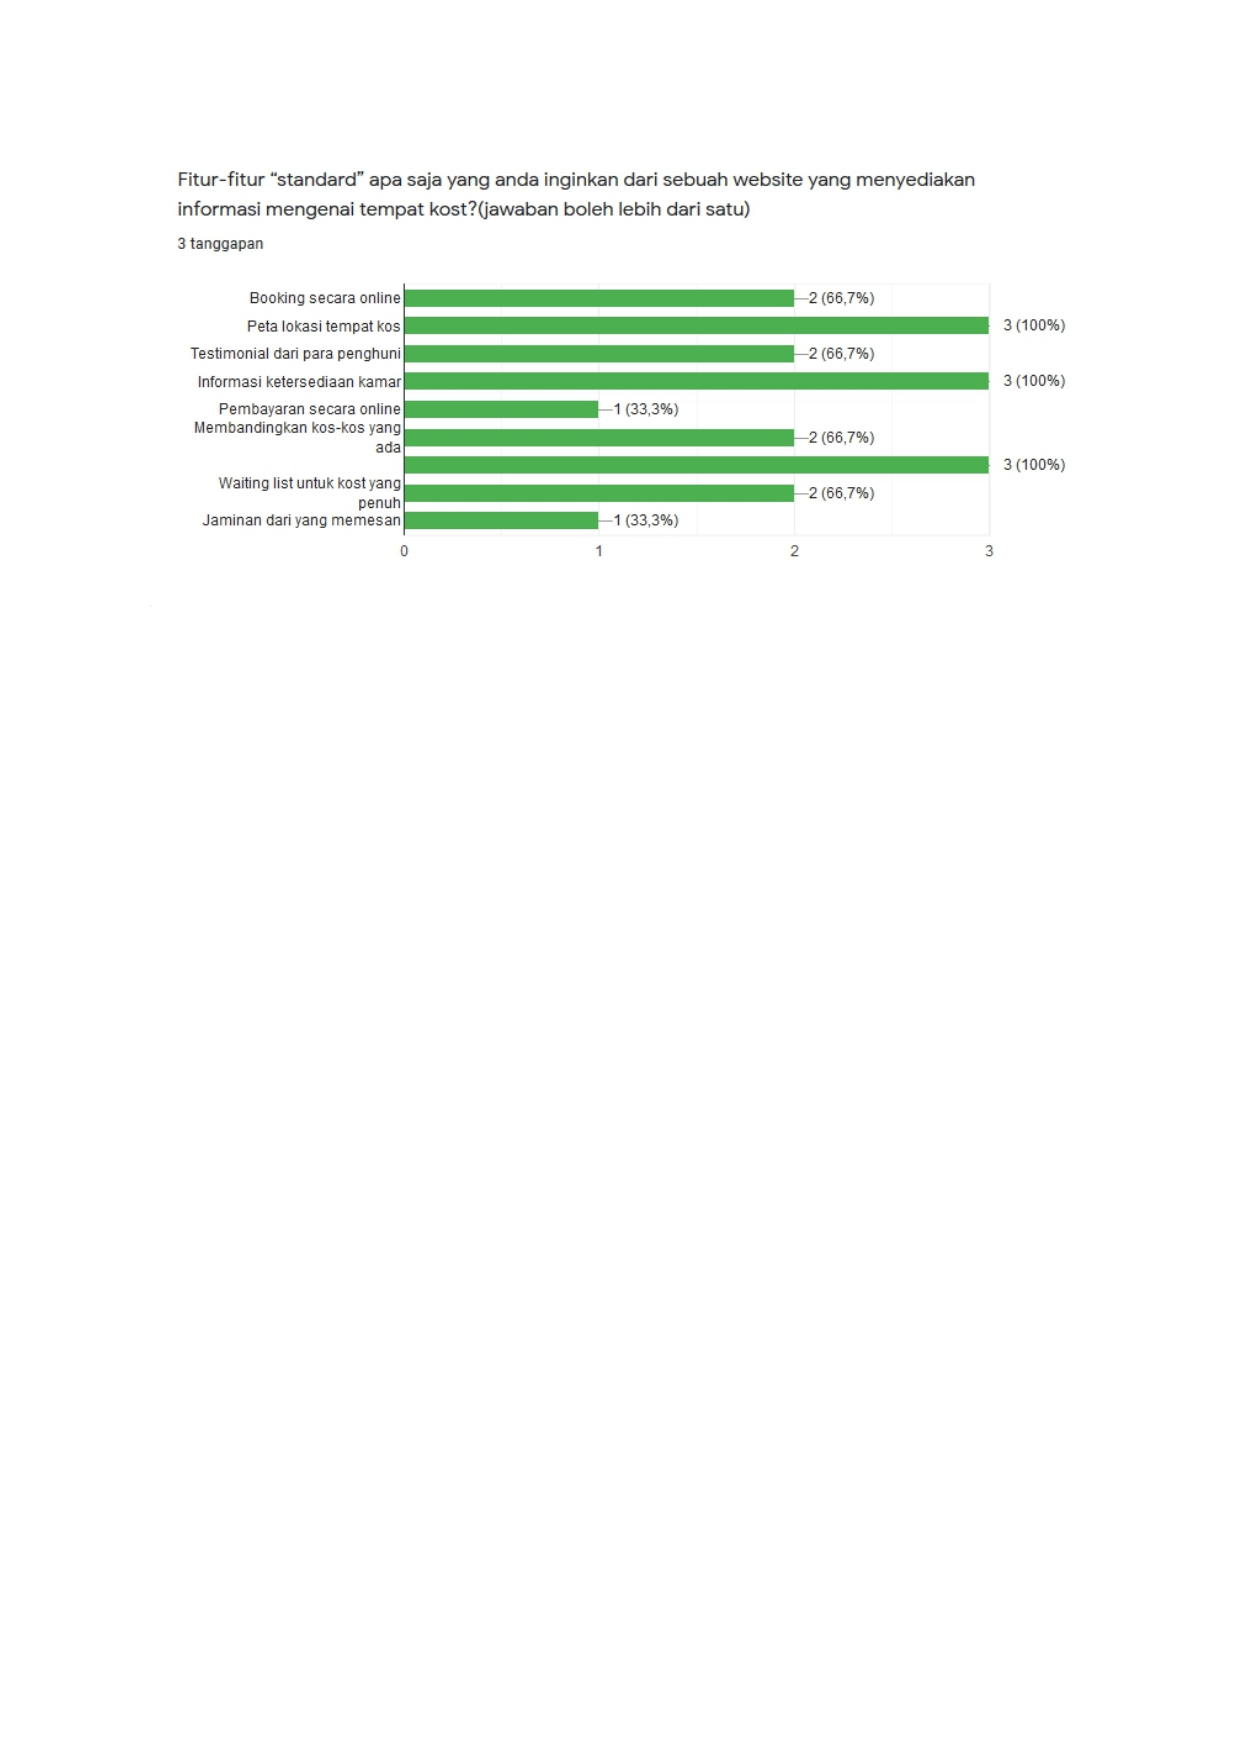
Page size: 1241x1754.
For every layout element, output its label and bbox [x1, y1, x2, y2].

picture [150, 150, 1091, 607]
